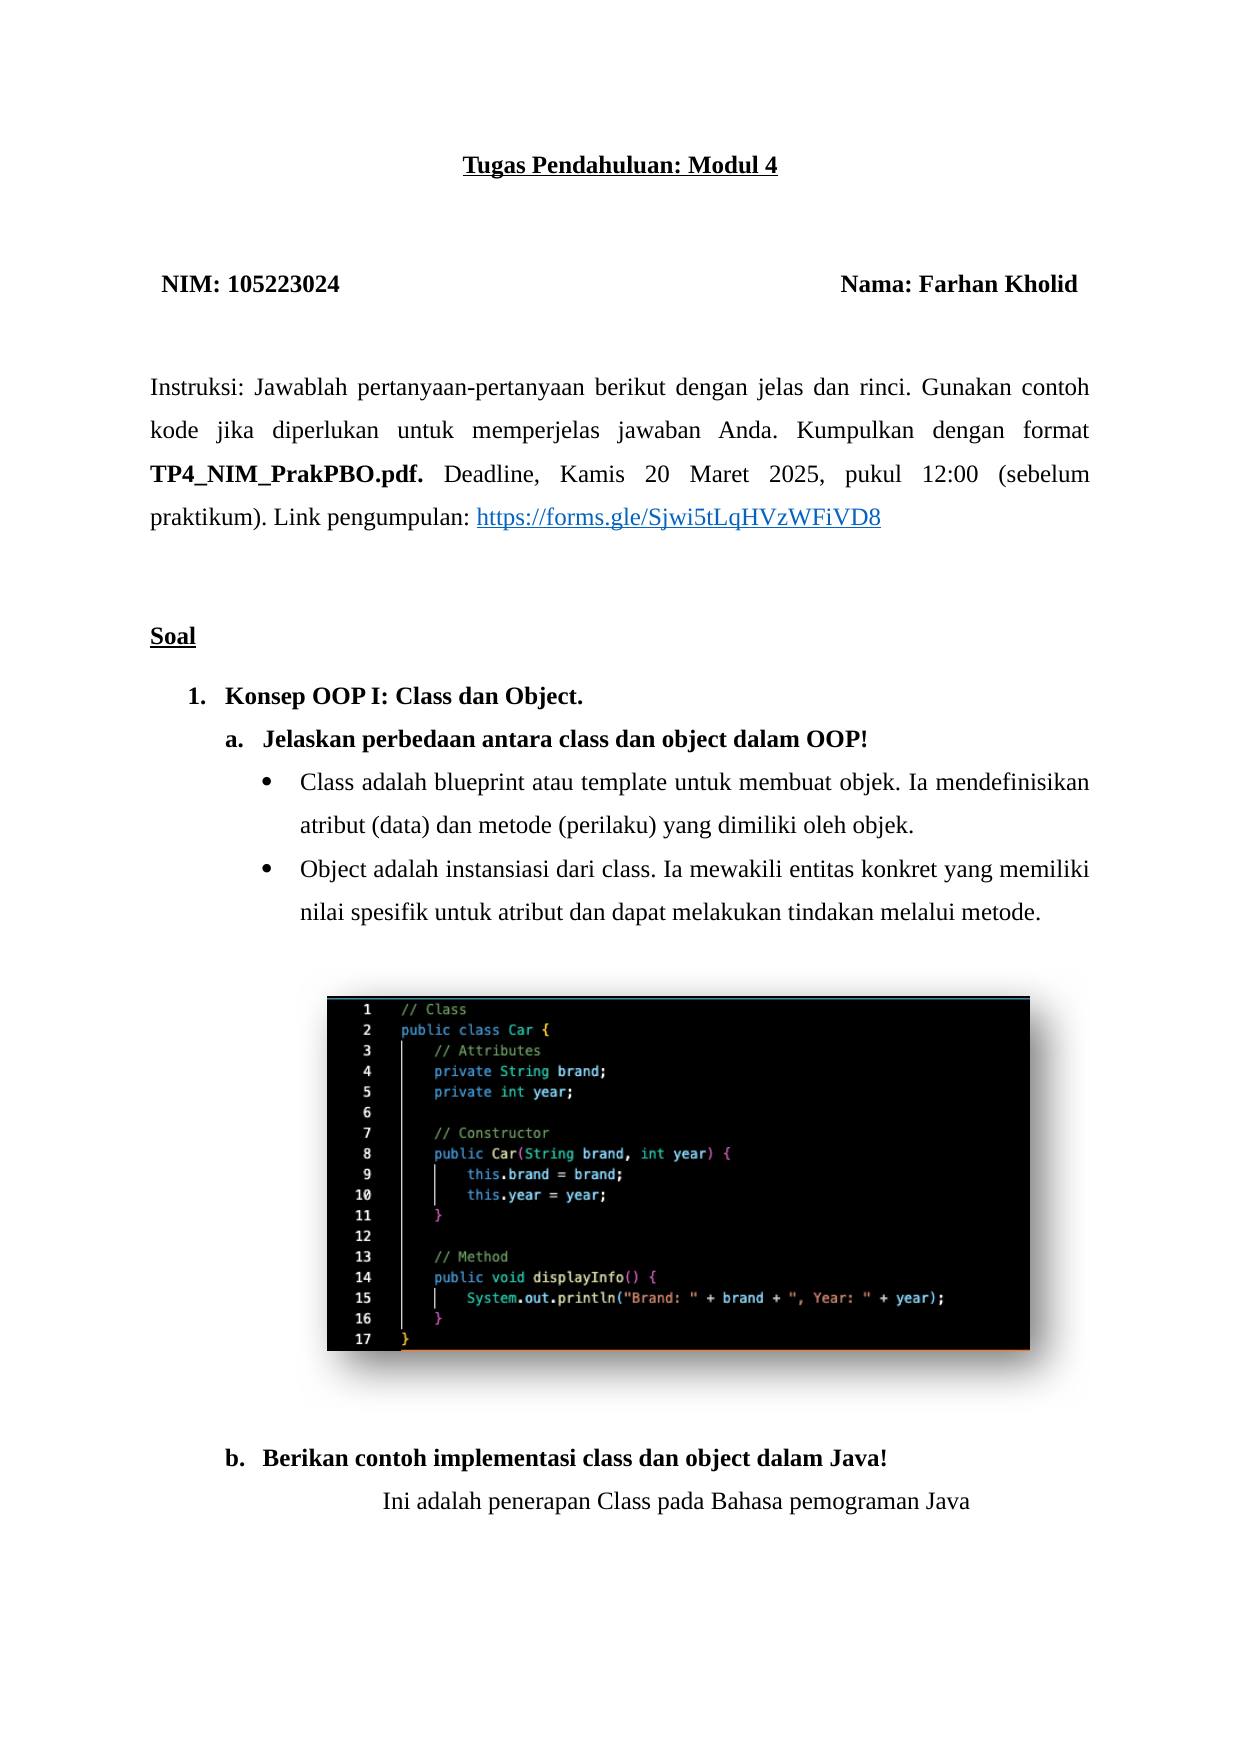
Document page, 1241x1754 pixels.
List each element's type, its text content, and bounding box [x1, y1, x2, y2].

text Tugas Pendahuluan: Modul 4 [150, 150, 1090, 179]
text Soal [150, 621, 1090, 650]
list Class adalah blueprint atau template untuk membuat objek. Ia mendefinisikan atribut (data) dan metode (perilaku) yang dimiliki oleh objek. [262, 767, 1090, 839]
list Jelaskan perbedaan antara class dan object dalam OOP! [225, 724, 1090, 753]
list Ini adalah penerapan Class pada Bahasa pemograman Java [262, 1486, 1090, 1515]
list Object adalah instansiasi dari class. Ia mewakili entitas konkret yang memiliki nilai spesifik untuk atribut dan dapat melakukan tindakan melalui metode. [262, 854, 1090, 926]
text Instruksi: Jawablah pertanyaan-pertanyaan berikut dengan jelas dan rinci. Gunakan contoh kode jika diperlukan untuk memperjelas jawaban Anda. Kumpulkan dengan format TP4_NIM_PrakPBO.pdf. Deadline, Kamis 20 Maret 2025, pukul 12:00 (sebelum praktikum). Link pengumpulan: https://forms.gle/Sjwi5tLqHVzWFiVD8 [150, 372, 1090, 531]
table_header Nama: Farhan Kholid [620, 270, 1089, 313]
picture [327, 996, 1030, 1351]
table_header NIM: 105223024 [150, 270, 619, 313]
list Konsep OOP I: Class dan Object. [187, 681, 1090, 710]
